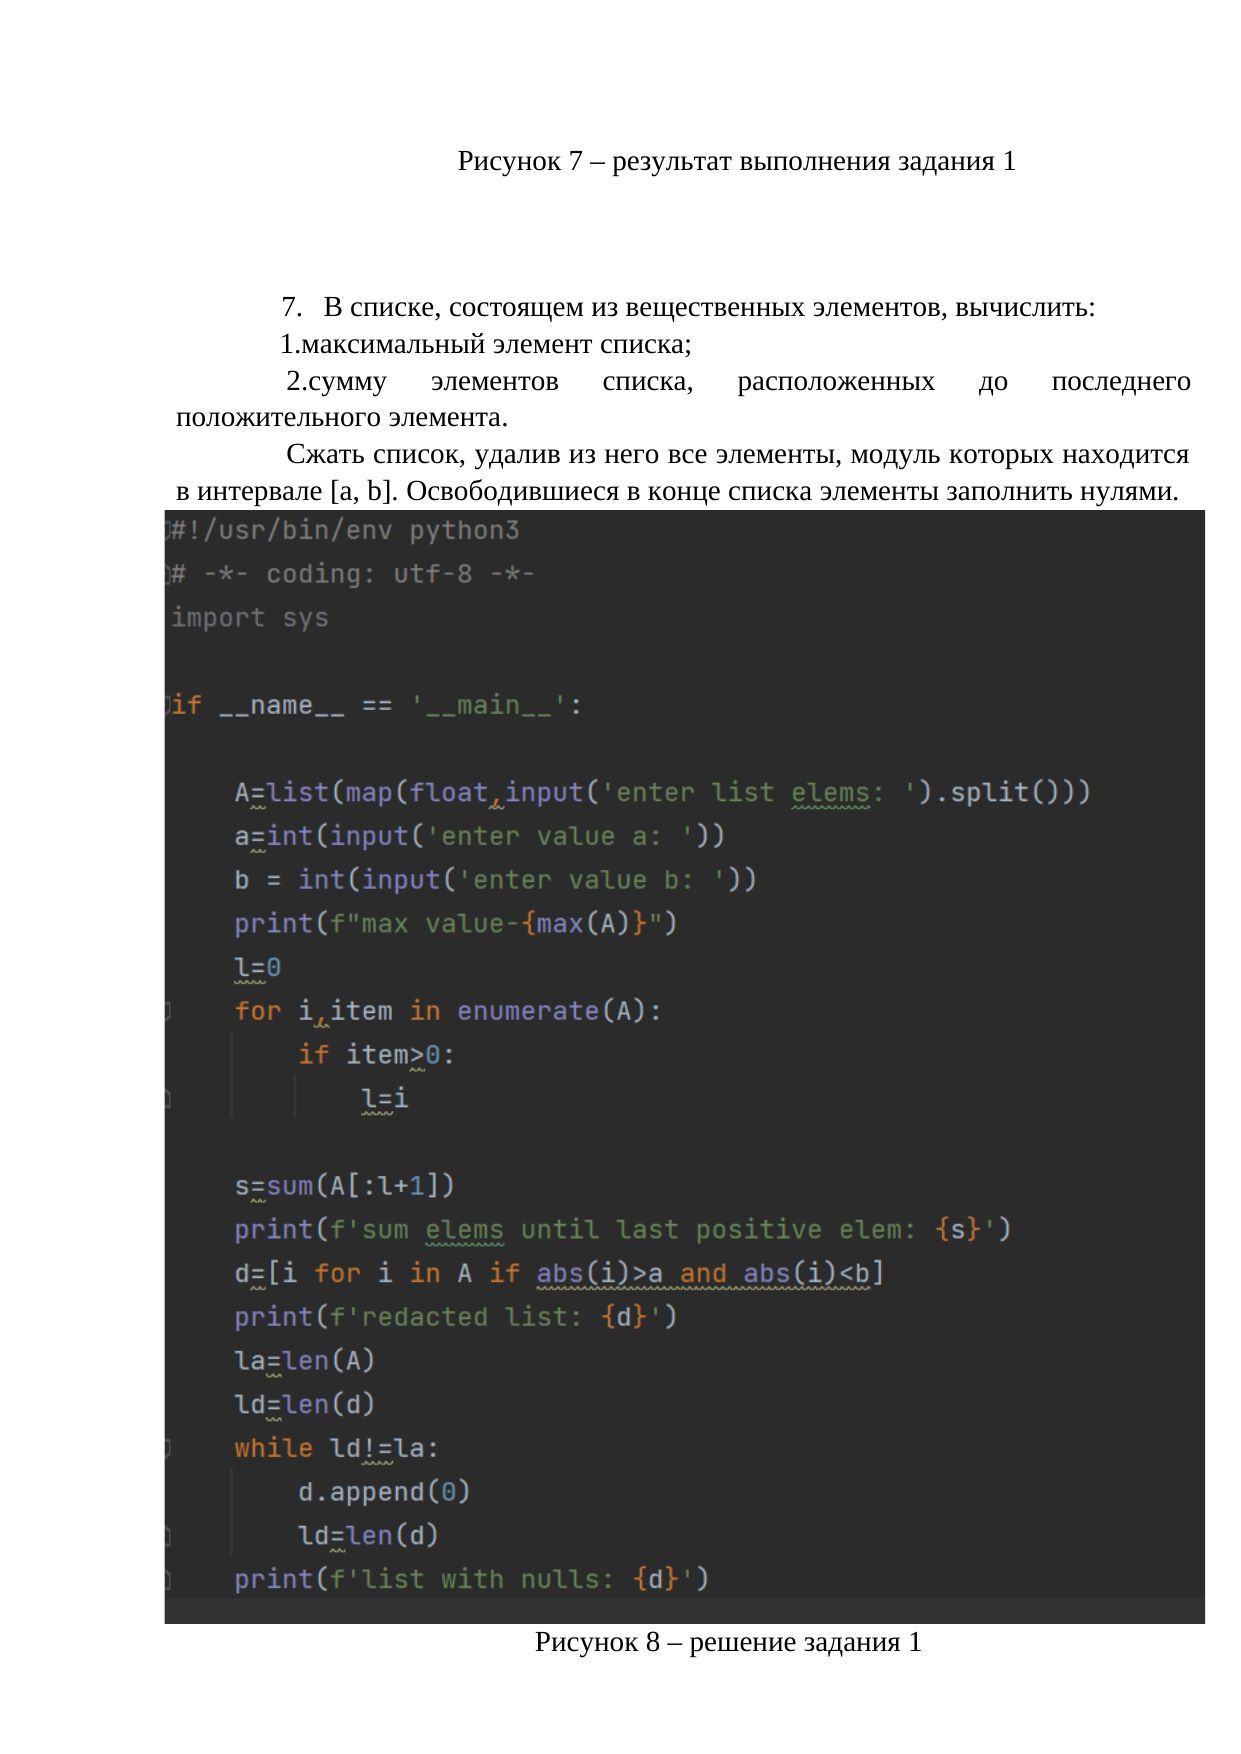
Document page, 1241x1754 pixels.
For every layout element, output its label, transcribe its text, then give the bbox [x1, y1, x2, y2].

text 2.сумму элементов списка, расположенных до последнего положительного элемента. [176, 363, 1192, 433]
list В списке, состоящем из вещественных элементов, вычислить: 1.максимальный элемент списка; [279, 289, 1097, 359]
text Рисунок 7 – результат выполнения задания 1 [457, 143, 1205, 176]
text Рисунок 8 – решение задания 1 [352, 1624, 1104, 1657]
text Сжать список, удалив из него все элементы, модуль которых находится в интервале [а, b]. Освободившиеся в конце списка элементы заполнить нулями. [176, 436, 1201, 507]
picture [164, 510, 1206, 1624]
